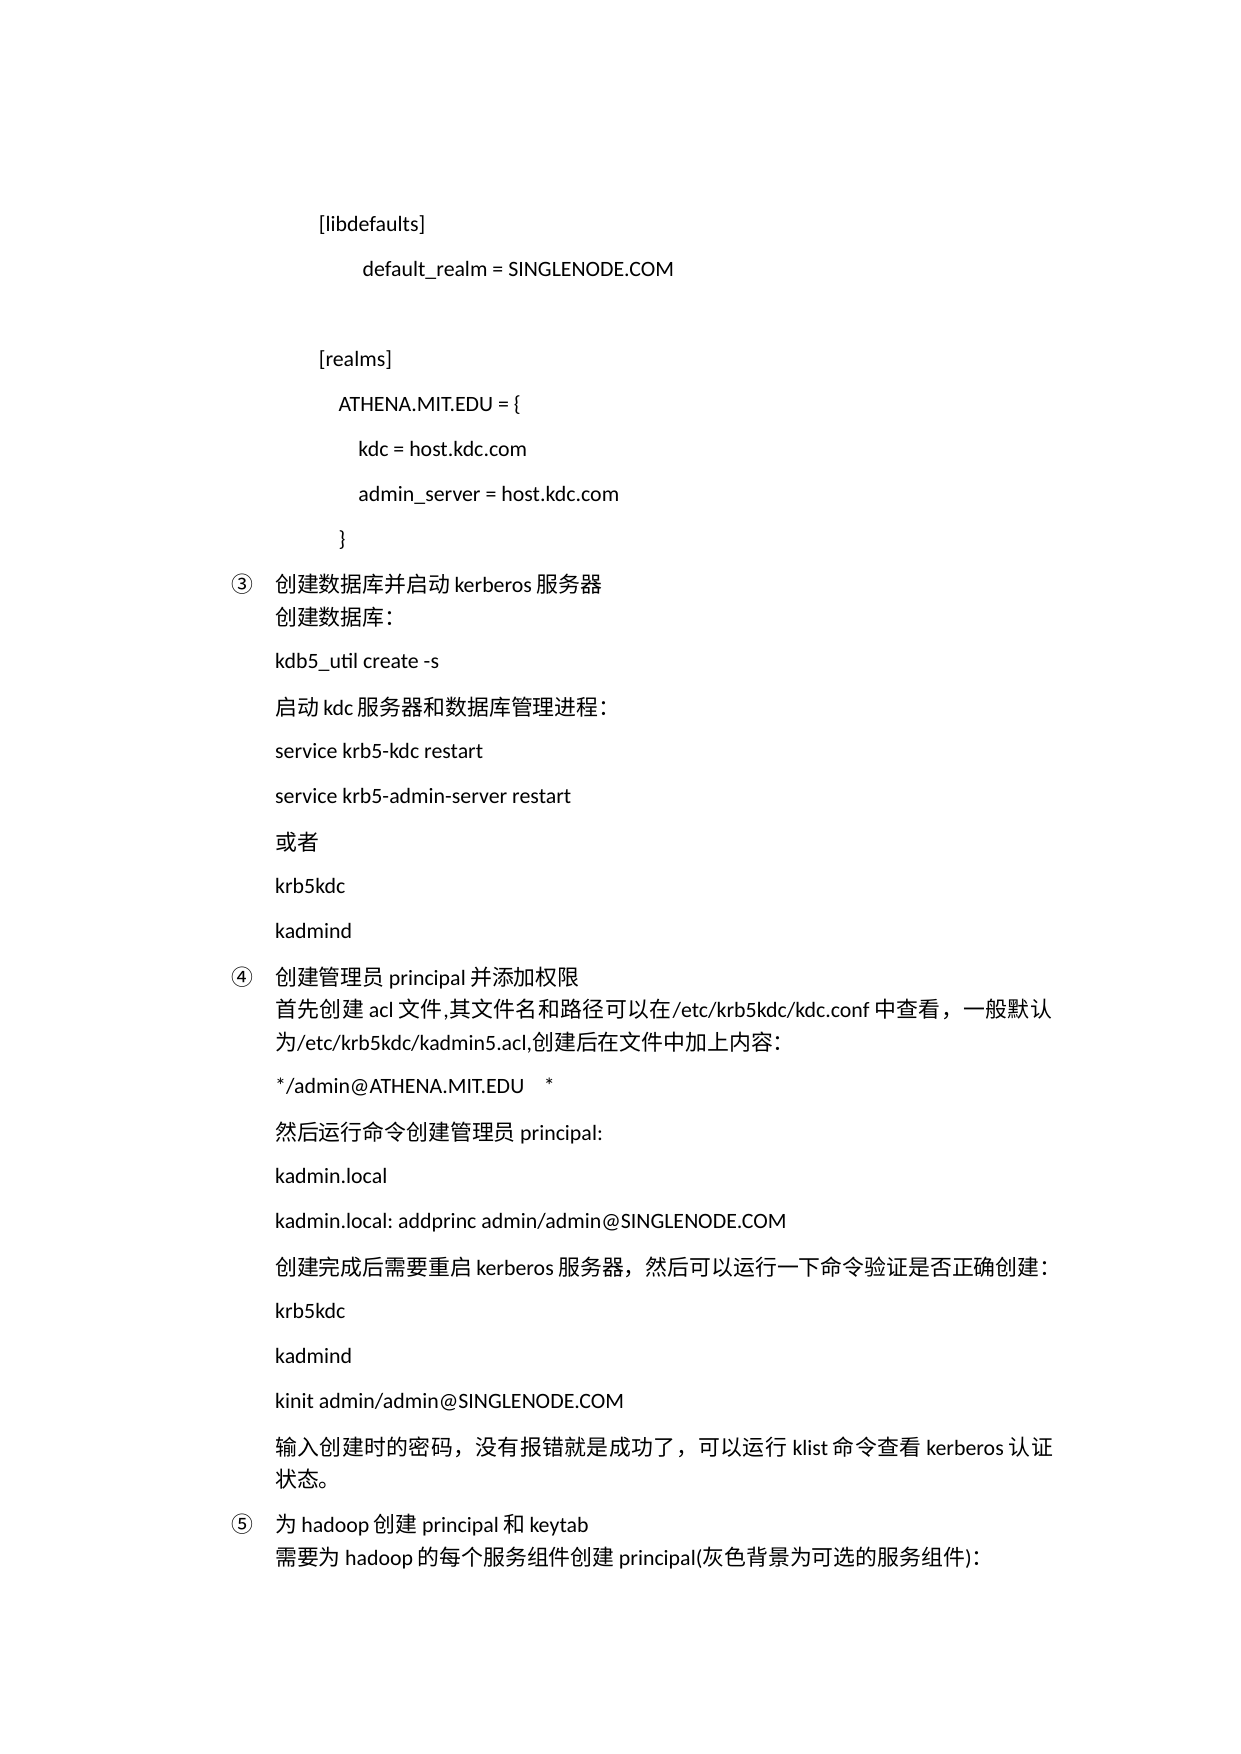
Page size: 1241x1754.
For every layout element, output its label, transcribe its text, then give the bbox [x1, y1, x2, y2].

text admin_server = host.kdc.com [319, 477, 1053, 509]
list 创建数据库并启动kerberos服务器 [187, 567, 1053, 599]
text kadmin.local: addprinc admin/admin@SINGLENODE.COM [275, 1204, 1053, 1237]
text 或者 [275, 824, 1053, 857]
text */admin@ATHENA.MIT.EDU * [275, 1069, 1053, 1102]
text } [319, 522, 1053, 554]
text kadmind [275, 914, 1053, 947]
text 输入创建时的密码，没有报错就是成功了，可以运行klist命令查看kerberos认证状态。 [275, 1429, 1053, 1494]
list 为hadoop创建principal和keytab [187, 1507, 1053, 1539]
text [libdefaults] [319, 207, 1053, 239]
list 创建管理员principal并添加权限 [187, 959, 1053, 992]
text 启动kdc服务器和数据库管理进程： [275, 689, 1053, 722]
text kdb5_util create -s [275, 644, 1053, 677]
text kinit admin/admin@SINGLENODE.COM [275, 1384, 1053, 1417]
text kdc = host.kdc.com [319, 432, 1053, 464]
text krb5kdc [275, 869, 1053, 902]
text service krb5-kdc restart [275, 734, 1053, 767]
text 创建完成后需要重启kerberos服务器，然后可以运行一下命令验证是否正确创建： [275, 1249, 1053, 1282]
text 首先创建acl文件,其文件名和路径可以在/etc/krb5kdc/kdc.conf中查看，一般默认为/etc/krb5kdc/kadmin5.acl,创建后在文件中加上内容： [275, 992, 1053, 1057]
text kadmin.local [275, 1159, 1053, 1192]
text 创建数据库： [275, 599, 1053, 632]
text service krb5-admin-server restart [275, 779, 1053, 812]
text 然后运行命令创建管理员principal: [275, 1114, 1053, 1147]
text krb5kdc [275, 1294, 1053, 1327]
text ATHENA.MIT.EDU = { [319, 387, 1053, 419]
text default_realm = SINGLENODE.COM [319, 252, 1053, 284]
text kadmind [275, 1339, 1053, 1372]
text [realms] [319, 342, 1053, 374]
text 需要为hadoop的每个服务组件创建principal(灰色背景为可选的服务组件)： [275, 1539, 1053, 1572]
